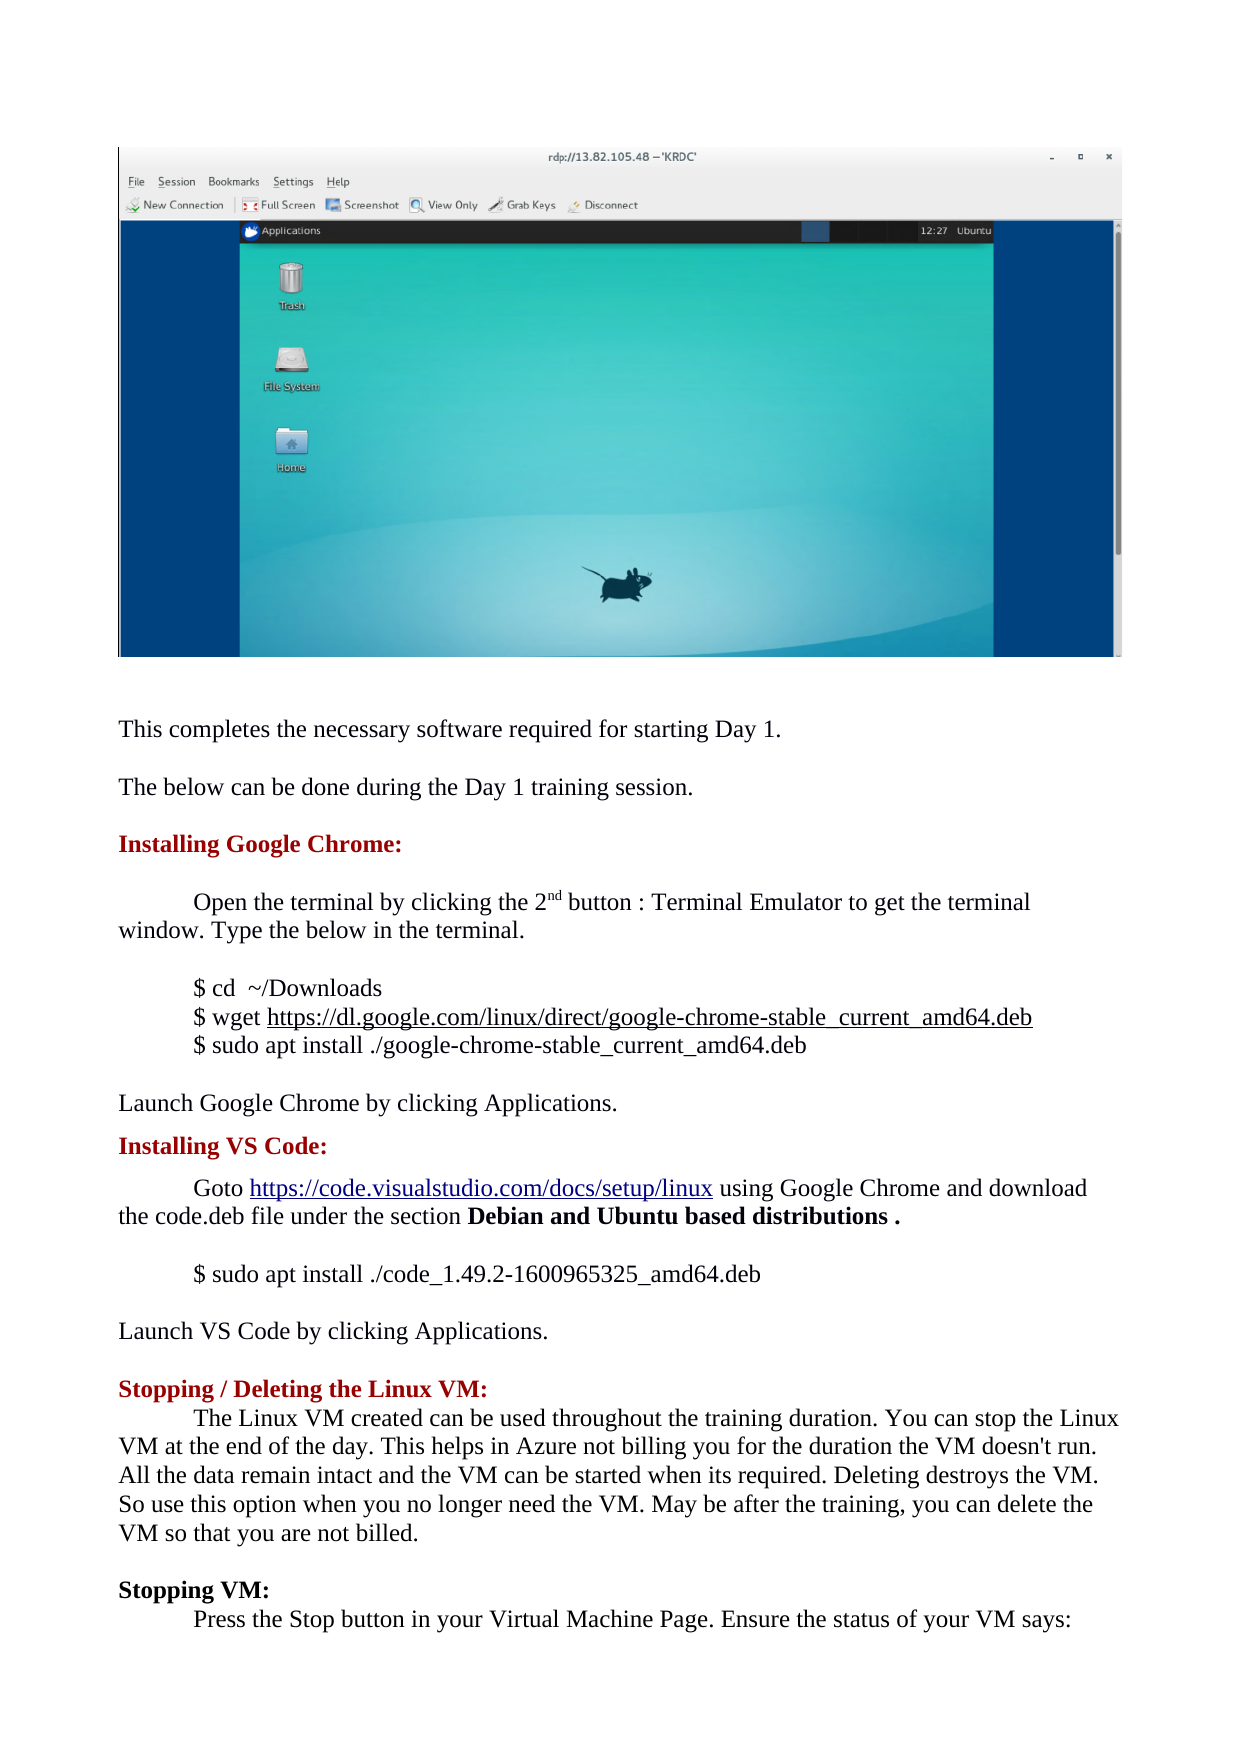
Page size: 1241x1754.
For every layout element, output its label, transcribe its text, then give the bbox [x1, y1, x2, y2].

text The below can be done during the Day 1 training session. [118, 772, 1122, 801]
text $ cd ~/Downloads [118, 973, 1122, 1002]
text $ wget https://dl.google.com/linux/direct/google-chrome-stable_current_amd64.deb [118, 1002, 1122, 1031]
text Stopping / Deleting the Linux VM: [118, 1374, 1122, 1403]
subtitle Installing VS Code: [118, 1131, 1122, 1160]
picture [118, 147, 1123, 657]
text $ sudo apt install ./google-chrome-stable_current_amd64.deb [118, 1031, 1122, 1059]
text Open the terminal by clicking the 2nd button : Terminal Emulator to get the terminal window. Type the below in the terminal. [118, 887, 1122, 944]
text This completes the necessary software required for starting Day 1. [118, 714, 1122, 743]
text Launch Google Chrome by clicking Applications. [118, 1088, 1122, 1117]
text $ sudo apt install ./code_1.49.2-1600965325_amd64.deb [118, 1259, 1122, 1288]
text The Linux VM created can be used throughout the training duration. You can stop the Linux VM at the end of the day. This helps in Azure not billing you for the duration the VM doesn't run. All the data remain intact and the VM can be started when its required. Deleting destroys the VM. [118, 1403, 1122, 1489]
text Stopping VM: [118, 1575, 1122, 1604]
text Launch VS Code by clicking Applications. [118, 1316, 1122, 1345]
text Goto https://code.visualstudio.com/docs/setup/linux using Google Chrome and download the code.deb file under the section Debian and Ubuntu based distributions . [118, 1173, 1122, 1230]
text Press the Stop button in your Virtual Machine Page. Ensure the status of your VM says: [118, 1604, 1122, 1633]
text So use this option when you no longer need the VM. May be after the training, you can delete the VM so that you are not billed. [118, 1489, 1122, 1546]
text Installing Google Chrome: [118, 829, 1122, 858]
